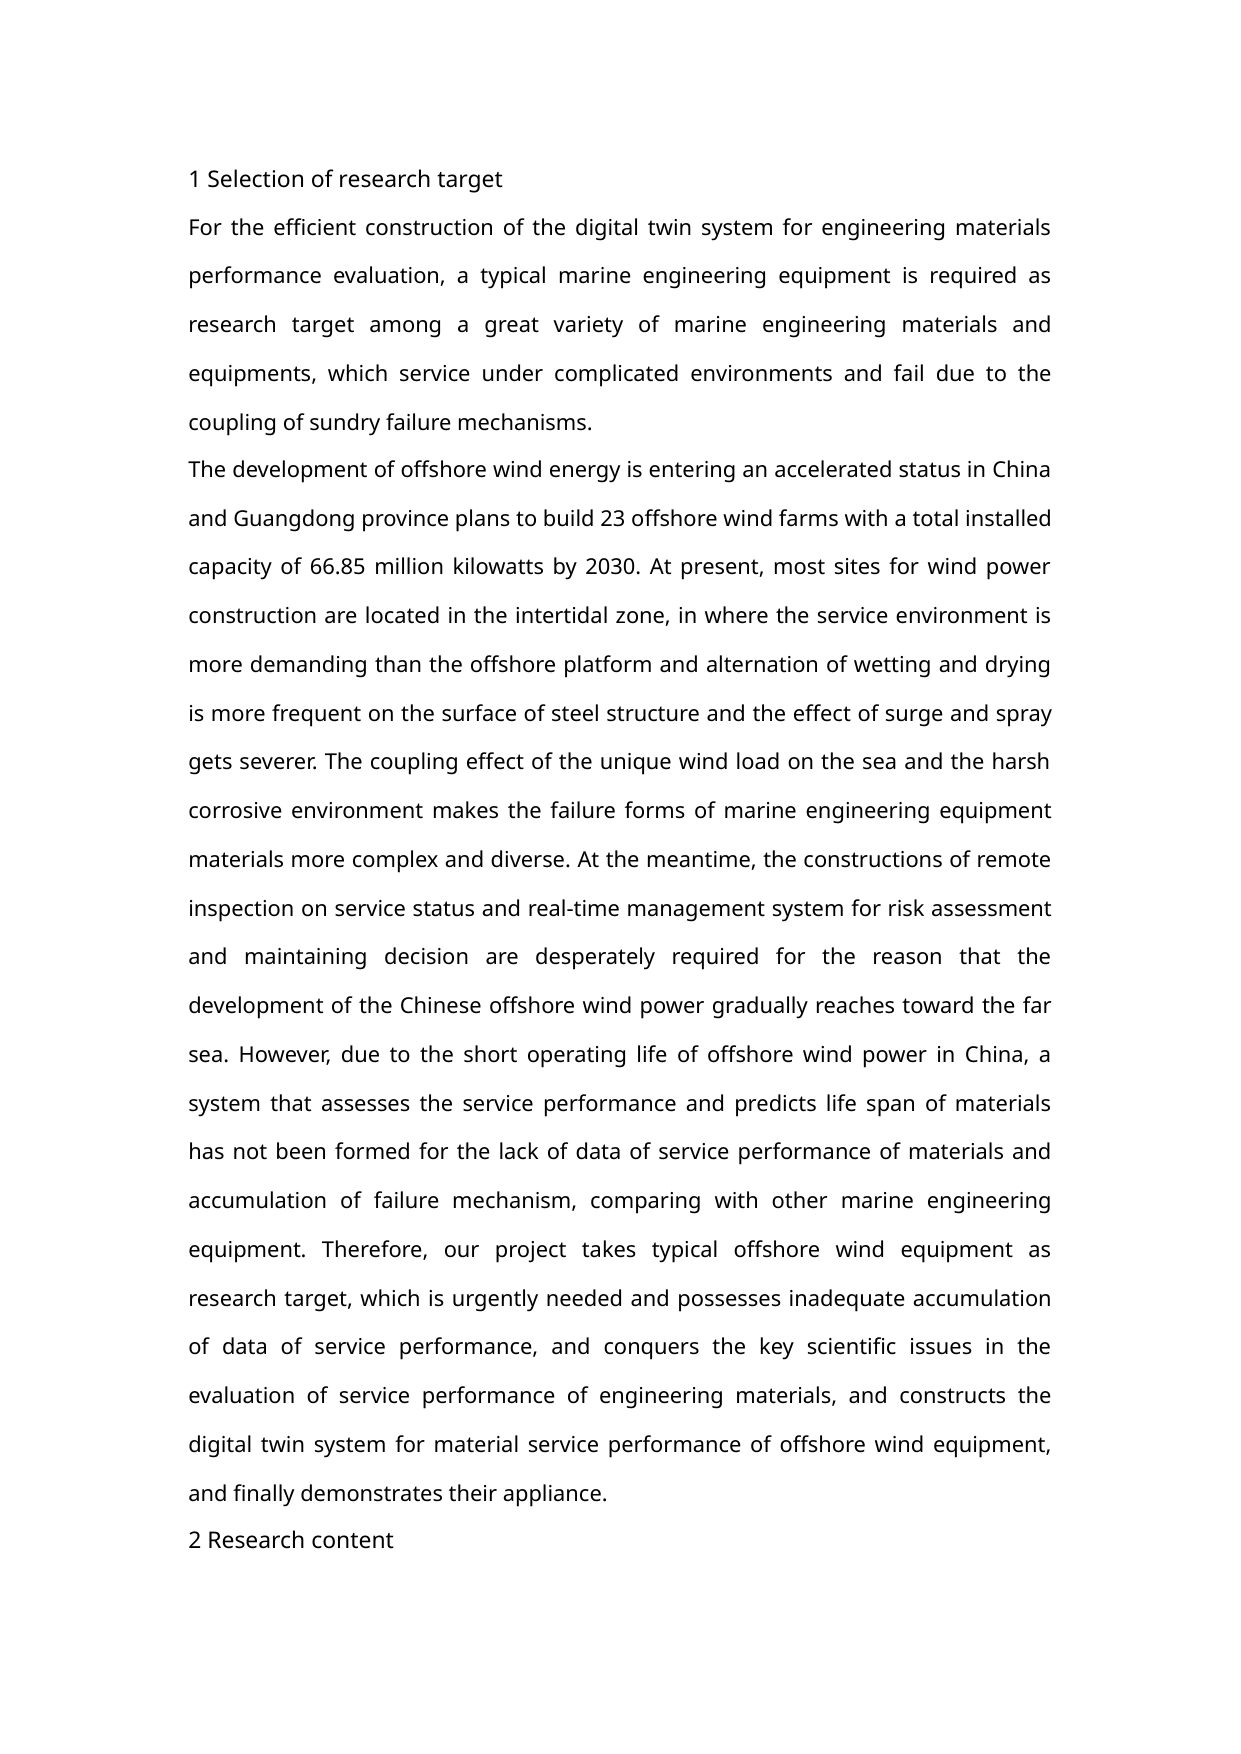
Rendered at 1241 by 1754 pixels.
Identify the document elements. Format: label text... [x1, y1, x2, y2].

text The development of offshore wind energy is entering an accelerated status in China and Guangdong province plans to build 23 offshore wind farms with a total installed capacity of 66.85 million kilowatts by 2030. At present, most sites for wind power construction are located in the intertidal zone, in where the service environment is more demanding than the offshore platform and alternation of wetting and drying is more frequent on the surface of steel structure and the effect of surge and spray gets severer. The coupling effect of the unique wind load on the sea and the harsh corrosive environment makes the failure forms of marine engineering equipment materials more complex and diverse. At the meantime, the constructions of remote inspection on service status and real-time management system for risk assessment and maintaining decision are desperately required for the reason that the development of the Chinese offshore wind power gradually reaches toward the far sea. However, due to the short operating life of offshore wind power in China, a system that assesses the service performance and predicts life span of materials has not been formed for the lack of data of service performance of materials and accumulation of failure mechanism, comparing with other marine engineering equipment. Therefore, our project takes typical offshore wind equipment as research target, which is urgently needed and possesses inadequate accumulation of data of service performance, and conquers the key scientific issues in the evaluation of service performance of engineering materials, and constructs the digital twin system for material service performance of offshore wind equipment, and finally demonstrates their appliance. [188, 452, 1053, 1509]
text 1 Selection of research target [188, 162, 1053, 194]
text For the efficient construction of the digital twin system for engineering materials performance evaluation, a typical marine engineering equipment is required as research target among a great variety of marine engineering materials and equipments, which service under complicated environments and fail due to the coupling of sundry failure mechanisms. [188, 210, 1053, 438]
text 2 Research content [188, 1524, 1053, 1556]
